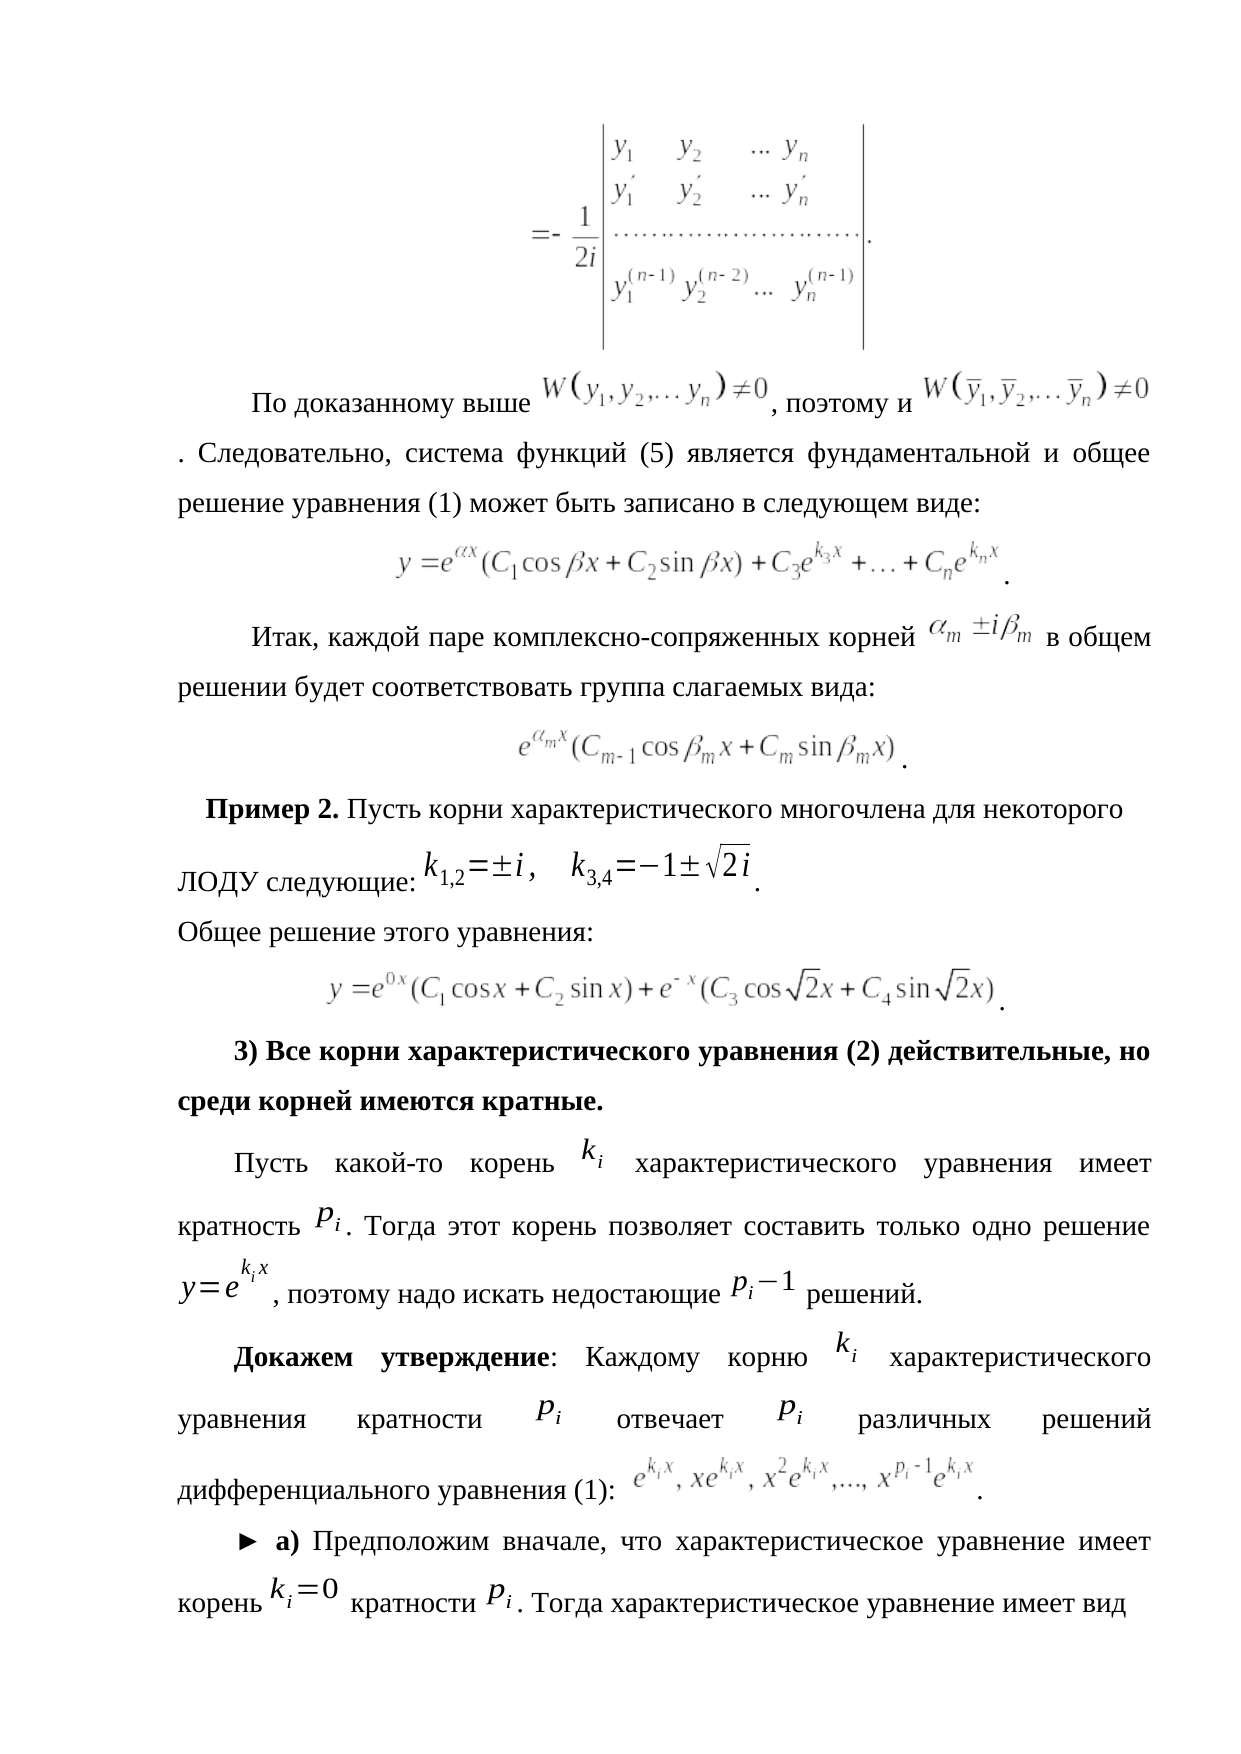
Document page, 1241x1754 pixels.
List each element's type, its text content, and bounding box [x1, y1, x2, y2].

text ► а) Предположим вначале, что характеристическое уравнение имеет корень кратности . Тогда характеристическое уравнение имеет вид [177, 1523, 1152, 1618]
text . [177, 536, 1152, 591]
text ЛОДУ следующие: . [177, 841, 1152, 898]
text . [177, 720, 1152, 774]
text По доказанному выше , поэтому и . Следовательно, система функций (5) является фундаментальной и общее решение уравнения (1) может быть записано в следующем виде: [177, 368, 1152, 519]
text 3) Все корни характеристического уравнения (2) действительные, но среди корней имеются кратные. [177, 1033, 1152, 1117]
text Пример 2. Пусть корни характеристического многочлена для некоторого [177, 791, 1152, 825]
text Итак, каждой паре комплексно-сопряженных корней в общем решении будет соответствовать группа слагаемых вида: [177, 607, 1152, 703]
text Пусть какой-то корень характеристического уравнения имеет кратность . Тогда этот корень позволяет составить только одно решение , поэтому надо искать недостающие решений. [177, 1134, 1152, 1310]
text Общее решение этого уравнения: [177, 914, 1152, 948]
text . [177, 965, 1152, 1016]
text Докажем утверждение: Каждому корню характеристического уравнения кратности отвечает различных решений дифференциального уравнения (1): . [177, 1327, 1152, 1506]
